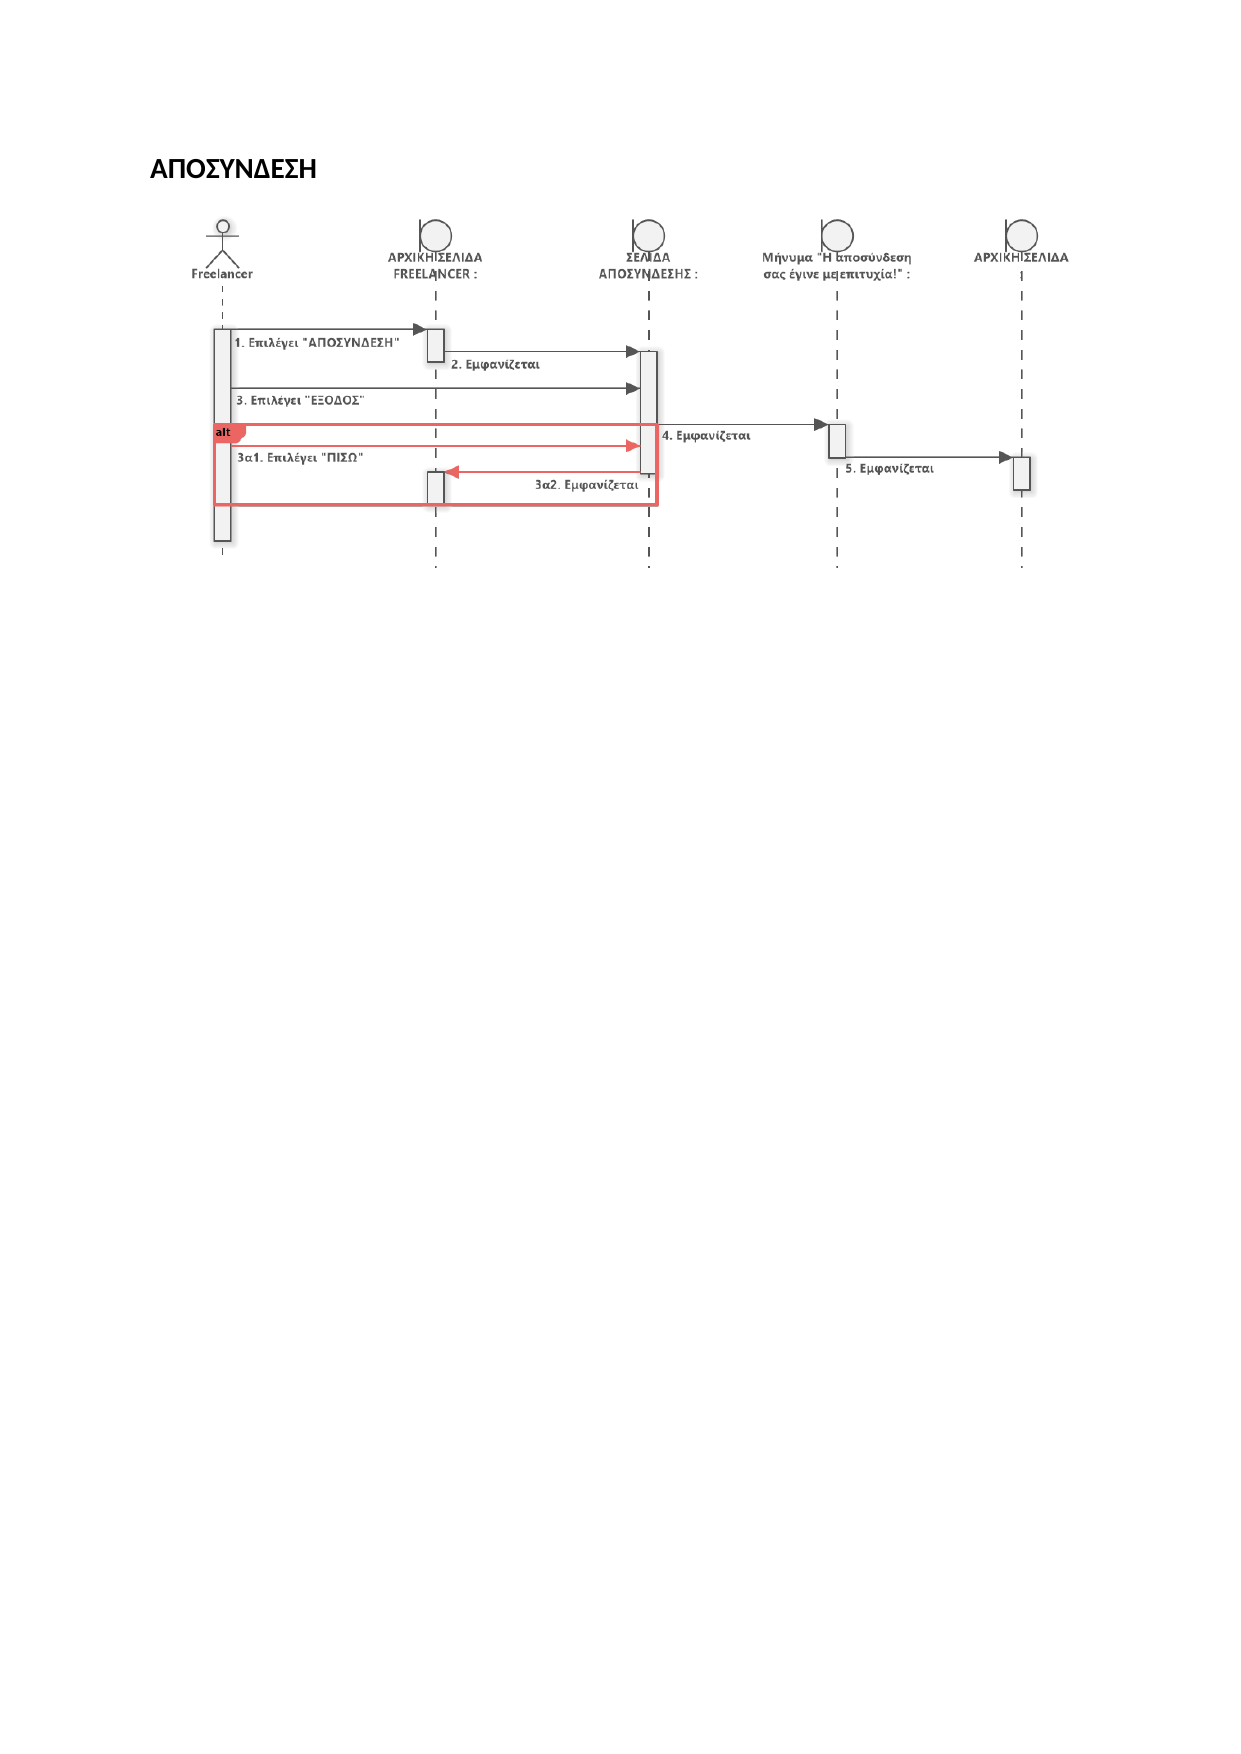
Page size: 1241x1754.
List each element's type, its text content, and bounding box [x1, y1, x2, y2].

picture [150, 205, 1091, 584]
text ΑΠΟΣΥΝΔΕΣΗ [150, 150, 1090, 186]
